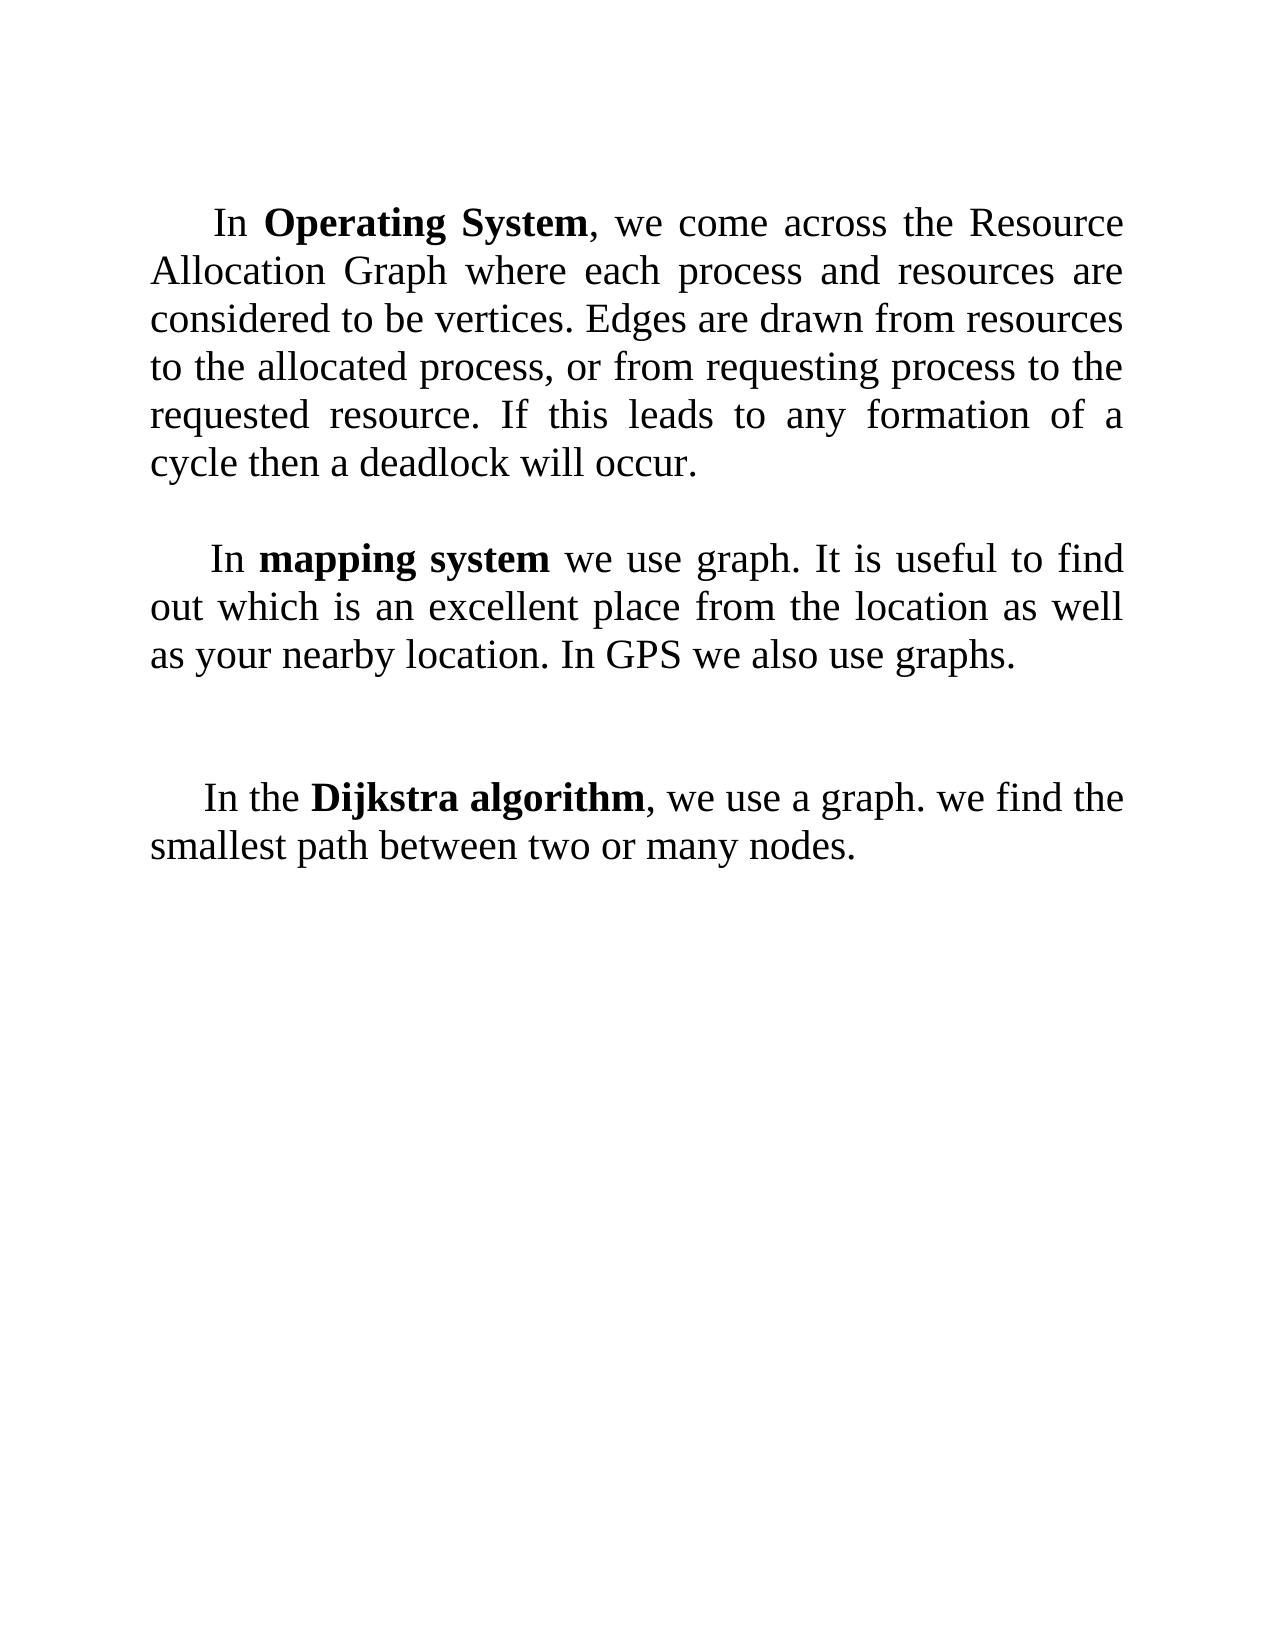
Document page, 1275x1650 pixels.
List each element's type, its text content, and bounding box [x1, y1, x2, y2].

text  In Operating System, we come across the Resource Allocation Graph where each process and resources are considered to be vertices. Edges are drawn from resources to the allocated process, or from requesting process to the requested resource. If this leads to any formation of a cycle then a deadlock will occur. [150, 198, 1125, 485]
text  In the Dijkstra algorithm, we use a graph. we find the smallest path between two or many nodes. [150, 773, 1125, 869]
text  In mapping system we use graph. It is useful to find out which is an excellent place from the location as well as your nearby location. In GPS we also use graphs. [150, 533, 1125, 677]
